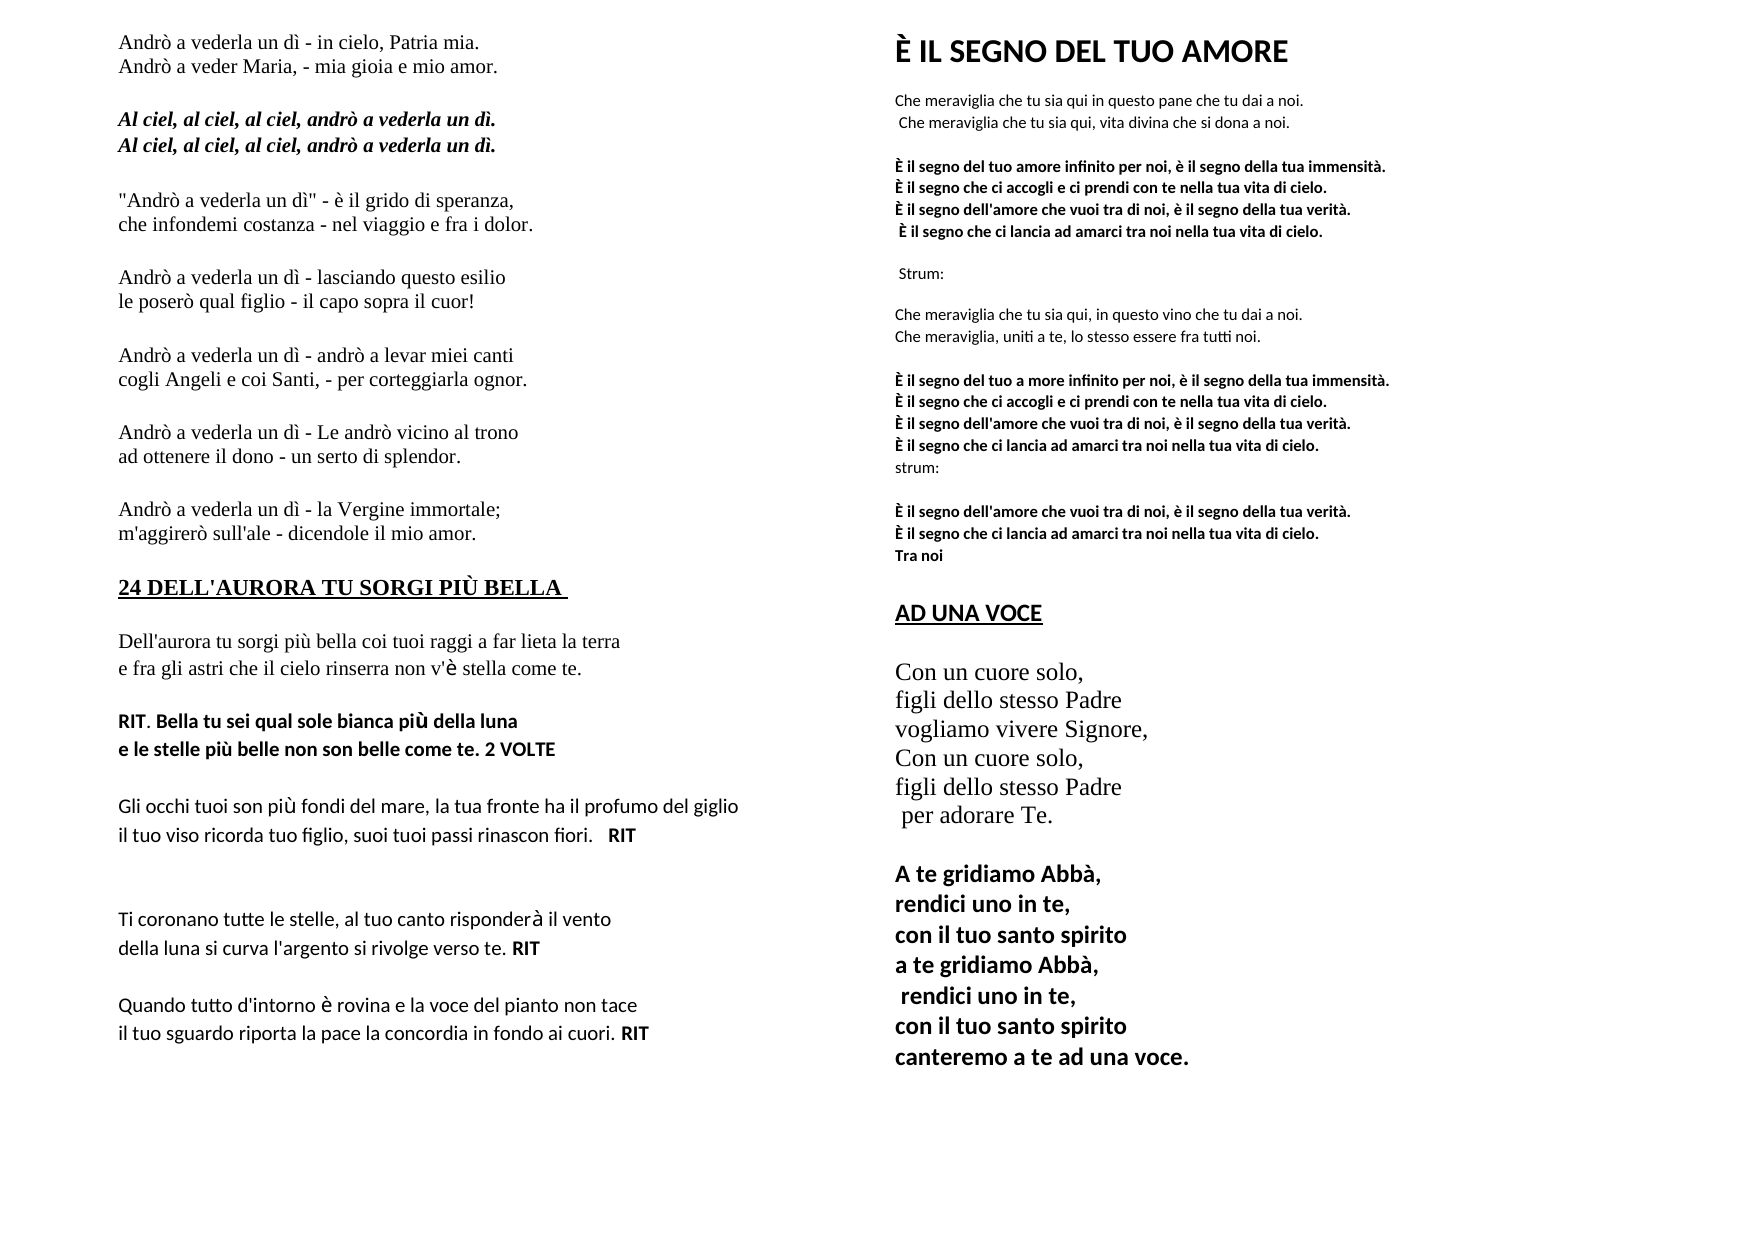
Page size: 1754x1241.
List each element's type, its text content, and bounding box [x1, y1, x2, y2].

text Andrò a vederla un dì - andrò a levar miei canti cogli Angeli e coi Santi, - per corteggiarla ognor. [118, 342, 877, 391]
text È il segno che ci accogli e ci prendi con te nella tua vita di cielo. [895, 392, 1654, 412]
text rendici uno in te, con il tuo santo spirito [895, 888, 1654, 949]
text vogliamo vivere Signore, Con un cuore solo, [895, 714, 1654, 772]
text È il segno del tuo a more infinito per noi, è il segno della tua immensità. [895, 370, 1654, 390]
text È il segno che ci lancia ad amarci tra noi nella tua vita di cielo. [895, 221, 1654, 242]
text a te gridiamo Abbà, [895, 949, 1654, 980]
picture [118, 600, 123, 617]
text Andrò a vederla un dì - lasciando questo esilio le poserò qual figlio - il capo sopra il cuor! [118, 265, 877, 313]
text con il tuo santo spirito canteremo a te ad una voce. [895, 1010, 1654, 1099]
subtitle Al ciel, al ciel, al ciel, andrò a vederla un dì. Al ciel, al ciel, al ciel, andrò a vederla un dì. [118, 107, 877, 157]
text È il segno dell'amore che vuoi tra di noi, è il segno della tua verità. [895, 199, 1654, 220]
text 24 DELL'AURORA TU SORGI PIÙ BELLA Dell'aurora tu sorgi più bella coi tuoi raggi a far lieta la terra e fra gli astri che il cielo rinserra non v'è stella come te. [118, 574, 877, 682]
text Che meraviglia che tu sia qui, in questo vino che tu dai a noi. [895, 304, 1654, 324]
text È il segno che ci accogli e ci prendi con te nella tua vita di cielo. [895, 178, 1654, 198]
text È il segno dell'amore che vuoi tra di noi, è il segno della tua verità. [895, 414, 1654, 434]
text rendici uno in te, [895, 980, 1654, 1010]
text figli dello stesso Padre [895, 772, 1654, 800]
text RIT. Bella tu sei qual sole bianca più della luna e le stelle più belle non son belle come te. 2 VOLTE Gli occhi tuoi son più fondi del mare, la tua fronte ha il profumo del giglio il tuo viso ricorda tuo figlio, suoi tuoi passi rinascon fiori. RIT Ti coronano tutte le stelle, al tuo canto risponderà il vento della luna si curva l'argento si rivolge verso te. RIT Quando tutto d'intorno è rovina e la voce del pianto non tace il tuo sguardo riporta la pace la concordia in fondo ai cuori. RIT [118, 706, 877, 1103]
text Strum: [895, 264, 1654, 284]
text figli dello stesso Padre [895, 685, 1654, 714]
text Tra noi [895, 545, 1654, 565]
text È il segno del tuo amore infinito per noi, è il segno della tua immensità. [895, 156, 1654, 176]
text per adorare Te. A te gridiamo Abbà, [895, 800, 1654, 888]
text Che meraviglia che tu sia qui, vita divina che si dona a noi. [895, 112, 1654, 132]
text È il segno dell'amore che vuoi tra di noi, è il segno della tua verità. [895, 501, 1654, 521]
text strum: [895, 457, 1654, 478]
text È il segno che ci lancia ad amarci tra noi nella tua vita di cielo. [895, 436, 1654, 456]
text È il segno che ci lancia ad amarci tra noi nella tua vita di cielo. [895, 523, 1654, 543]
text È IL SEGNO DEL TUO AMORE [895, 29, 1654, 70]
text Che meraviglia, uniti a te, lo stesso essere fra tutti noi. [895, 326, 1654, 346]
text Con un cuore solo, [895, 657, 1654, 685]
text Che meraviglia che tu sia qui in questo pane che tu dai a noi. [895, 90, 1654, 111]
text Andrò a vederla un dì - in cielo, Patria mia. Andrò a veder Maria, - mia gioia e mio amor. [118, 29, 877, 78]
text AD UNA VOCE [895, 597, 1664, 628]
text Andrò a vederla un dì - la Vergine immortale; m'aggirerò sull'ale - dicendole il mio amor. [118, 497, 877, 545]
text "Andrò a vederla un dì" - è il grido di speranza, che infondemi costanza - nel viaggio e fra i dolor. [118, 188, 877, 236]
text Andrò a vederla un dì - Le andrò vicino al trono ad ottenere il dono - un serto di splendor. [118, 420, 877, 468]
